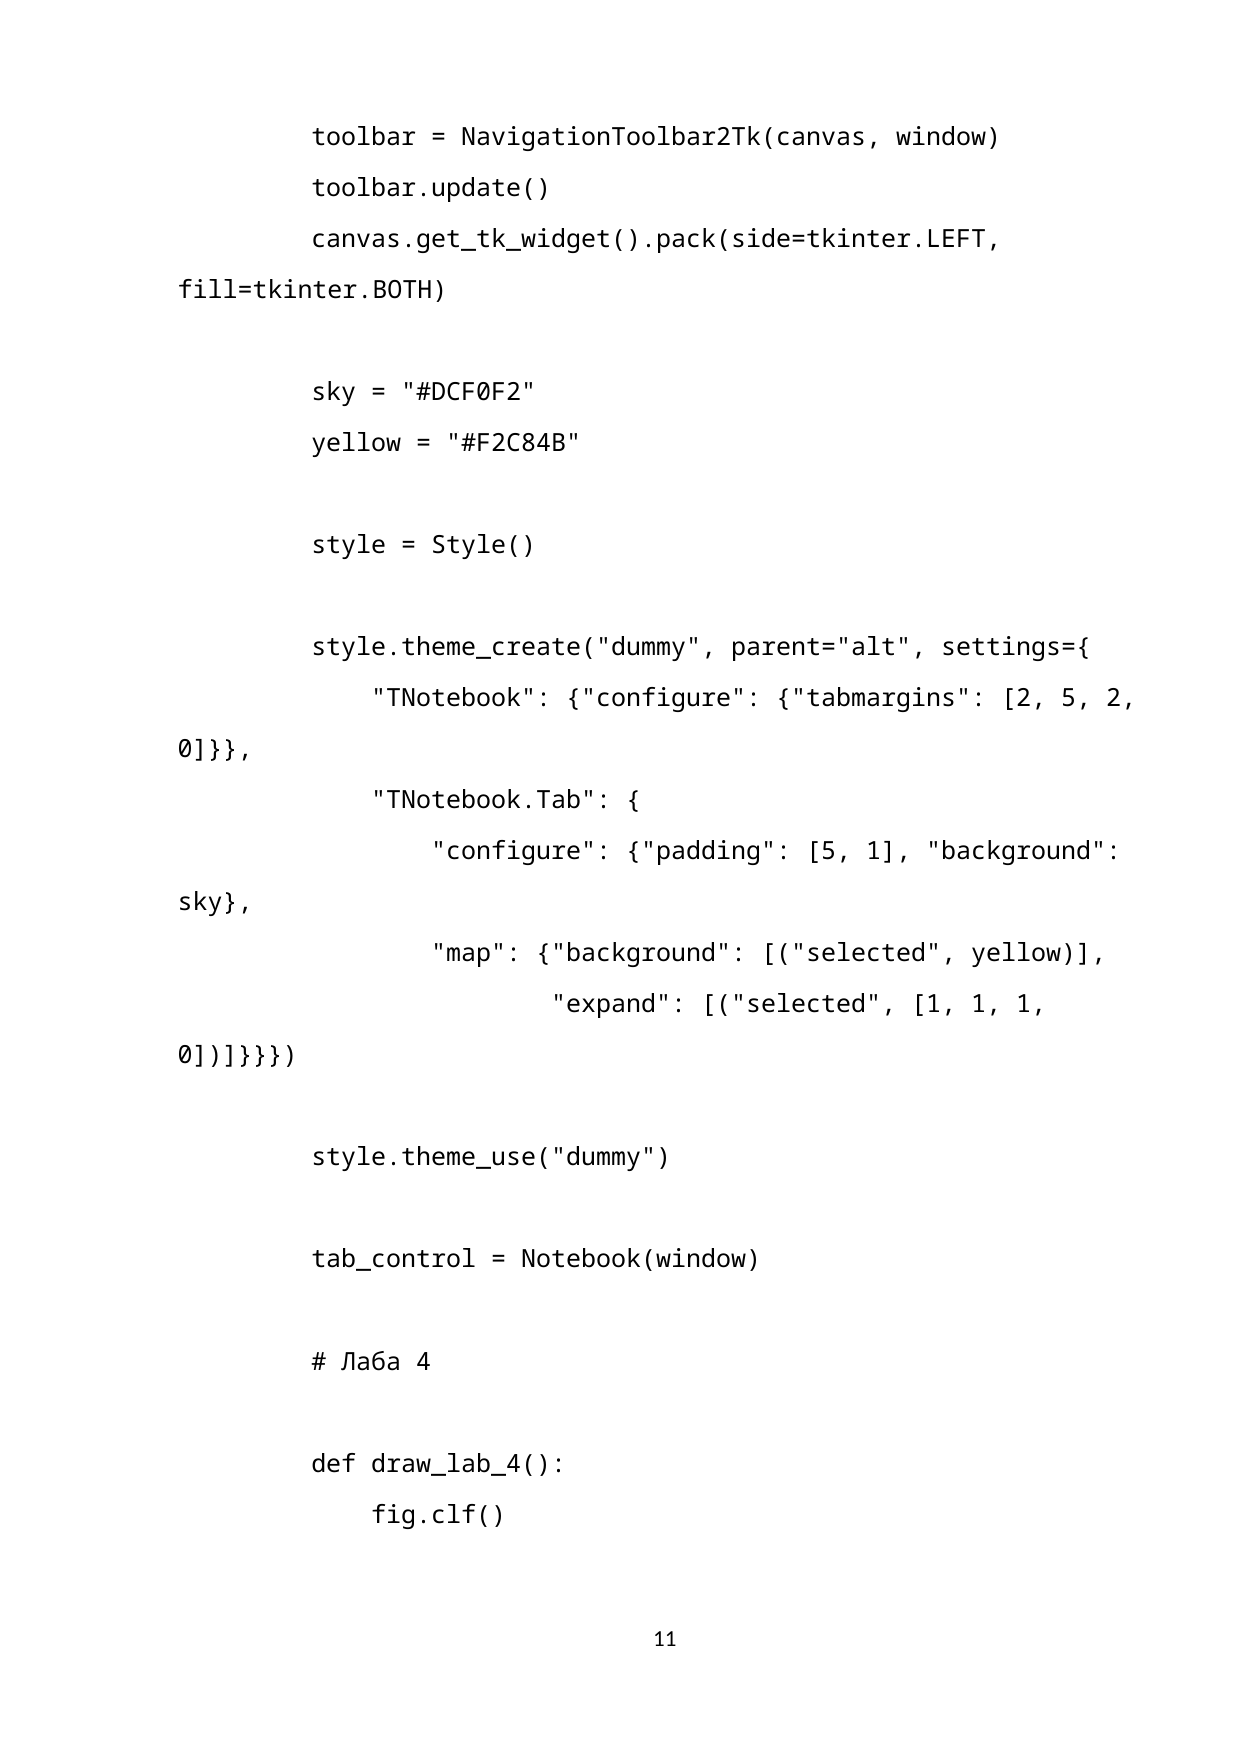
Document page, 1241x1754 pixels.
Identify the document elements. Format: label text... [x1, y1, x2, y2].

text style.theme_create("dummy", parent="alt", settings={ [177, 628, 1152, 663]
text "map": {"background": [("selected", yellow)], [177, 935, 1152, 969]
text def draw_lab_4(): [177, 1445, 1152, 1479]
text # Лаба 4 [177, 1343, 1152, 1377]
text canvas.get_tk_widget().pack(side=tkinter.LEFT, fill=tkinter.BOTH) [177, 220, 1152, 305]
text toolbar.update() [177, 169, 1152, 203]
text "configure": {"padding": [5, 1], "background": sky}, [177, 833, 1152, 918]
text style.theme_use("dummy") [177, 1139, 1152, 1173]
text "TNotebook": {"configure": {"tabmargins": [2, 5, 2, 0]}}, [177, 679, 1152, 765]
text fig.clf() [177, 1496, 1152, 1530]
text yellow = "#F2C84B" [177, 424, 1152, 458]
text toolbar = NavigationToolbar2Tk(canvas, window) [177, 118, 1152, 152]
text style = Style() [177, 526, 1152, 561]
text sky = "#DCF0F2" [177, 373, 1152, 407]
text "TNotebook.Tab": { [177, 782, 1152, 816]
text tab_control = Notebook(window) [177, 1241, 1152, 1275]
text "expand": [("selected", [1, 1, 1, 0])]}}}) [177, 986, 1152, 1071]
